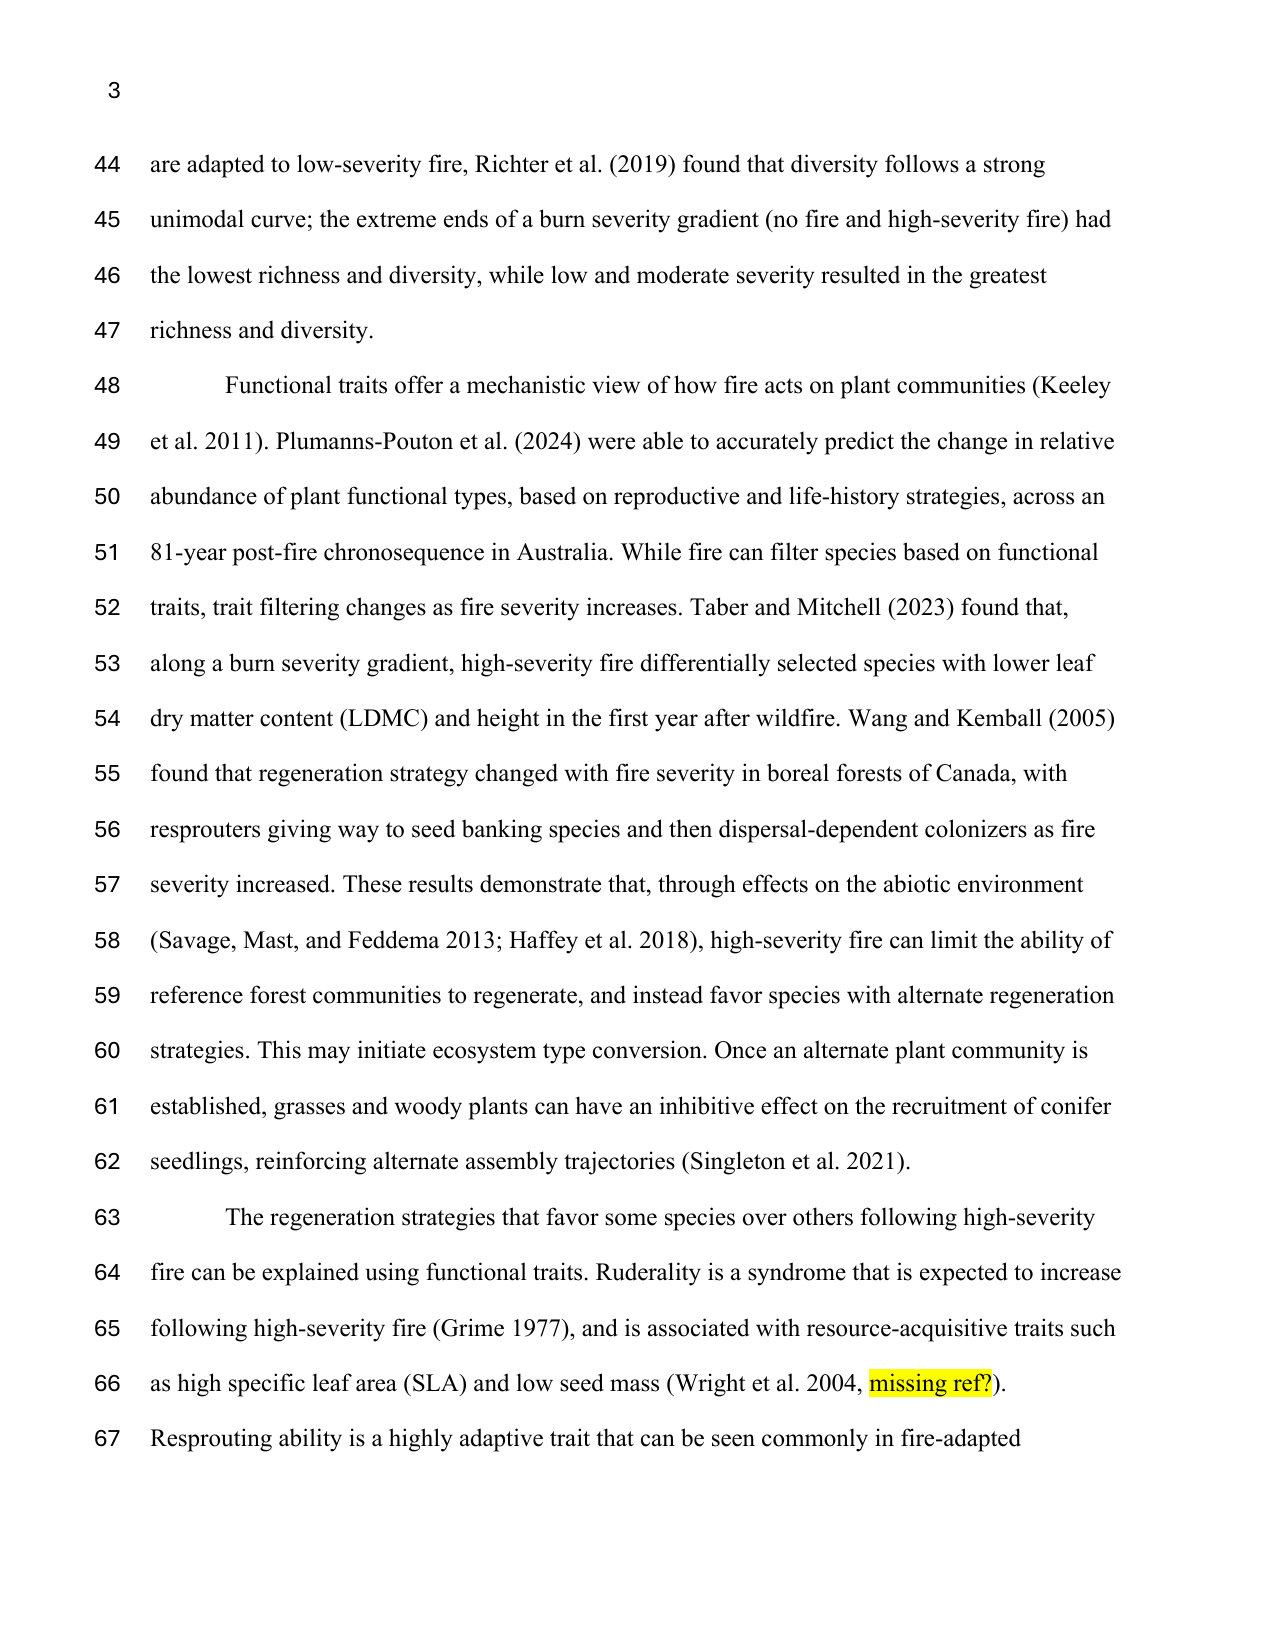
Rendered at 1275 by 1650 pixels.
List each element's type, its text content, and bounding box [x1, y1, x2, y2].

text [150, 1203, 1125, 1452]
text Functional traits offer a mechanistic view of how fire acts on plant communities (Keeley et al. 2011). Plumanns-Pouton et al. (2024) were able to accurately predict the change in relative abundance of plant functional types, based on reproductive and life-history strategies, across an 81-year post-fire chronosequence in Australia. While fire can filter species based on functional traits, trait filtering changes as fire severity increases. Taber and Mitchell (2023) found that, along a burn severity gradient, high-severity fire differentially selected species with lower leaf dry matter content (LDMC) and height in the first year after wildfire. Wang and Kemball (2005) found that regeneration strategy changed with fire severity in boreal forests of Canada, with resprouters giving way to seed banking species and then dispersal-dependent colonizers as fire severity increased. These results demonstrate that, through effects on the abiotic environment (Savage, Mast, and Feddema 2013; Haffey et al. 2018), high-severity fire can limit the ability of reference forest communities to regenerate, and instead favor species with alternate regeneration strategies. This may initiate ecosystem type conversion. Once an alternate plant community is established, grasses and woody plants can have an inhibitive effect on the recruitment of conifer seedlings, reinforcing alternate assembly trajectories (Singleton et al. 2021). [150, 372, 1125, 1175]
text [150, 150, 1125, 344]
